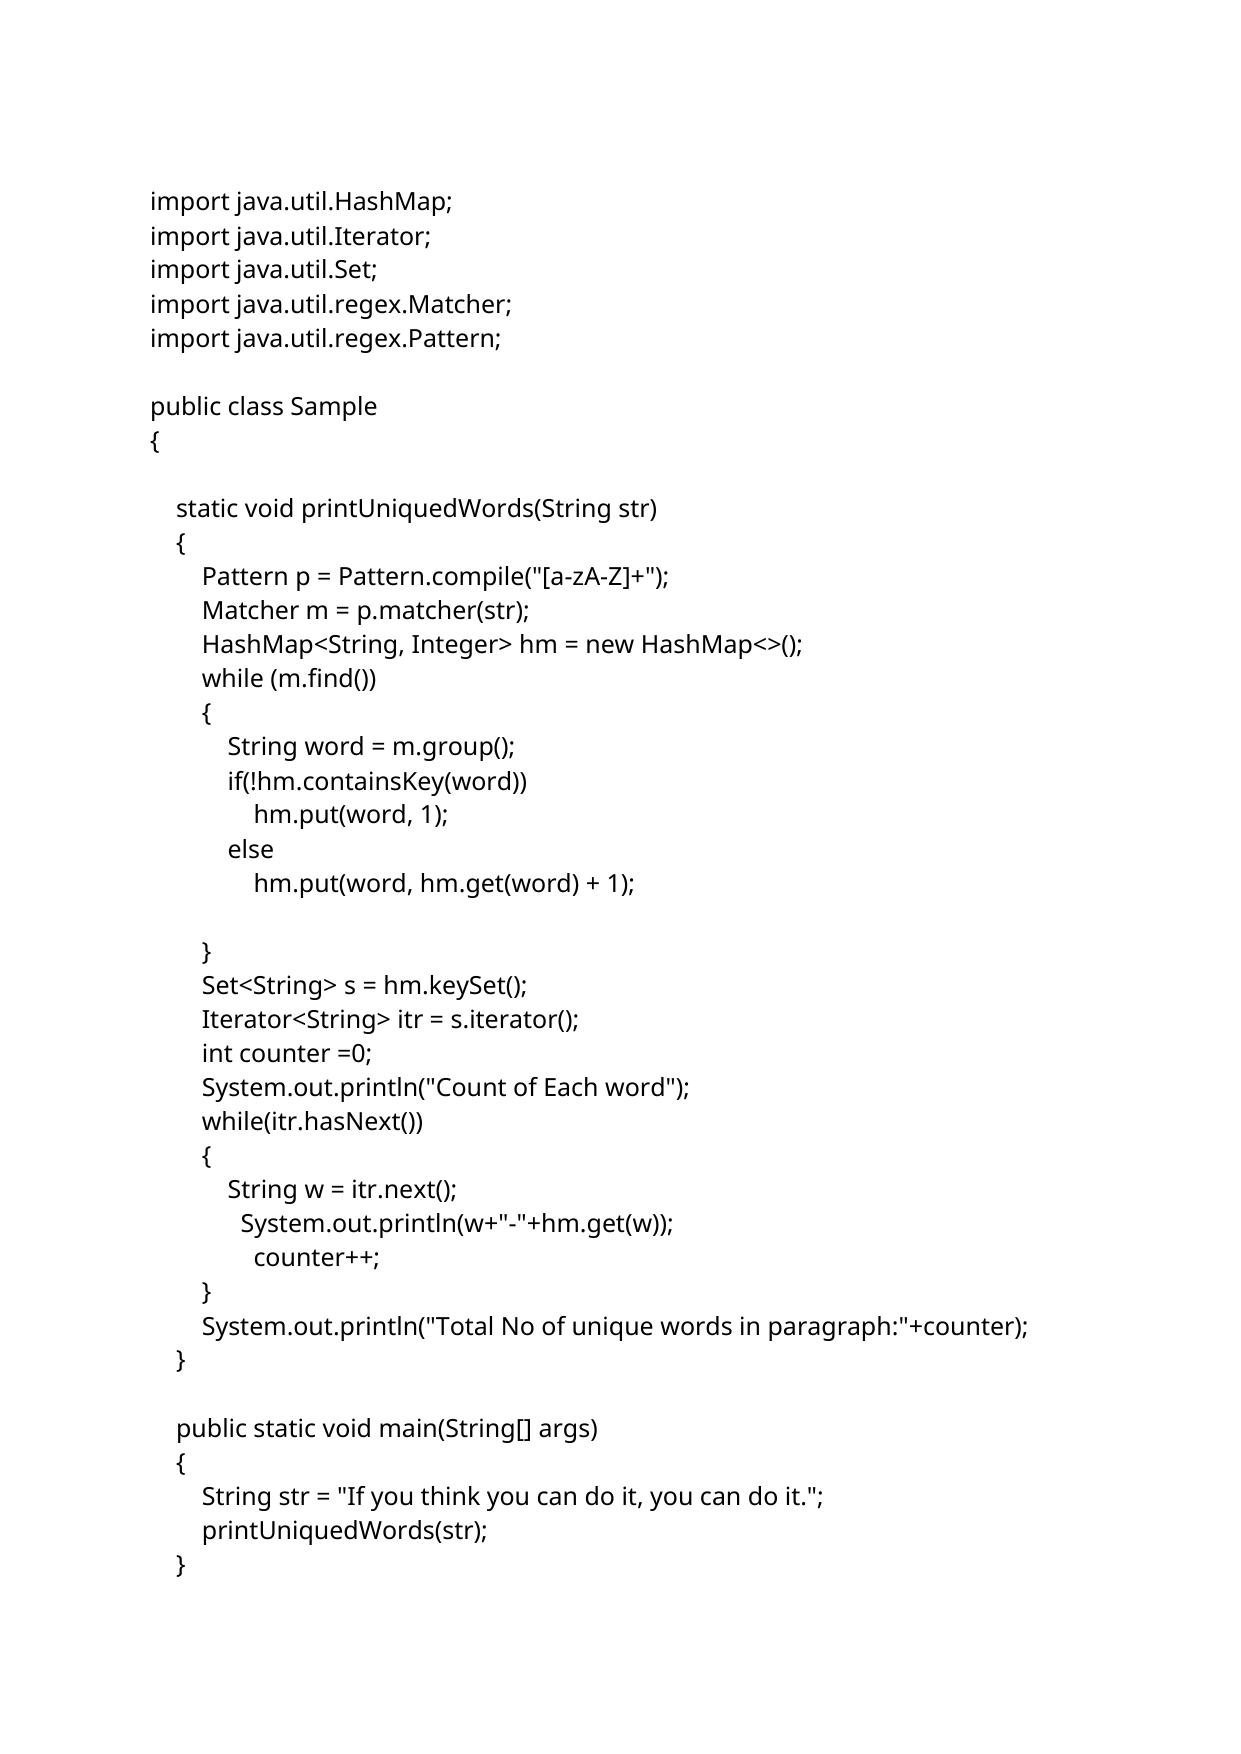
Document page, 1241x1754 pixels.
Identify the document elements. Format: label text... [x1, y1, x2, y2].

text { [150, 1138, 1090, 1172]
text String w = itr.next(); [150, 1172, 1090, 1206]
text counter++; [150, 1240, 1090, 1274]
text { [150, 695, 1090, 729]
text import java.util.Iterator; [150, 218, 1090, 252]
text while(itr.hasNext()) [150, 1104, 1090, 1138]
text else [150, 831, 1090, 865]
text { [150, 422, 1090, 457]
text } [150, 933, 1090, 967]
text { [150, 1444, 1090, 1478]
text public static void main(String[] args) [150, 1410, 1090, 1444]
text { [150, 525, 1090, 559]
text Iterator<String> itr = s.iterator(); [150, 1002, 1090, 1036]
text String word = m.group(); [150, 729, 1090, 763]
text String str = "If you think you can do it, you can do it."; [150, 1478, 1090, 1512]
text System.out.println("Count of Each word"); [150, 1070, 1090, 1104]
text } [150, 1342, 1090, 1376]
text HashMap<String, Integer> hm = new HashMap<>(); [150, 627, 1090, 661]
text import java.util.HashMap; [150, 184, 1090, 218]
text if(!hm.containsKey(word)) [150, 763, 1090, 797]
text printUniquedWords(str); [150, 1512, 1090, 1547]
text } [150, 1547, 1090, 1581]
text import java.util.regex.Pattern; [150, 320, 1090, 354]
text } [150, 1274, 1090, 1308]
text hm.put(word, 1); [150, 797, 1090, 831]
text Set<String> s = hm.keySet(); [150, 967, 1090, 1002]
text System.out.println("Total No of unique words in paragraph:"+counter); [150, 1308, 1090, 1342]
text hm.put(word, hm.get(word) + 1); [150, 865, 1090, 899]
text System.out.println(w+"-"+hm.get(w)); [150, 1206, 1090, 1240]
text while (m.find()) [150, 661, 1090, 695]
text Pattern p = Pattern.compile("[a-zA-Z]+"); [150, 559, 1090, 593]
text int counter =0; [150, 1036, 1090, 1070]
text import java.util.regex.Matcher; [150, 286, 1090, 320]
text Matcher m = p.matcher(str); [150, 593, 1090, 627]
text public class Sample [150, 388, 1090, 422]
text static void printUniquedWords(String str) [150, 491, 1090, 525]
text import java.util.Set; [150, 252, 1090, 286]
